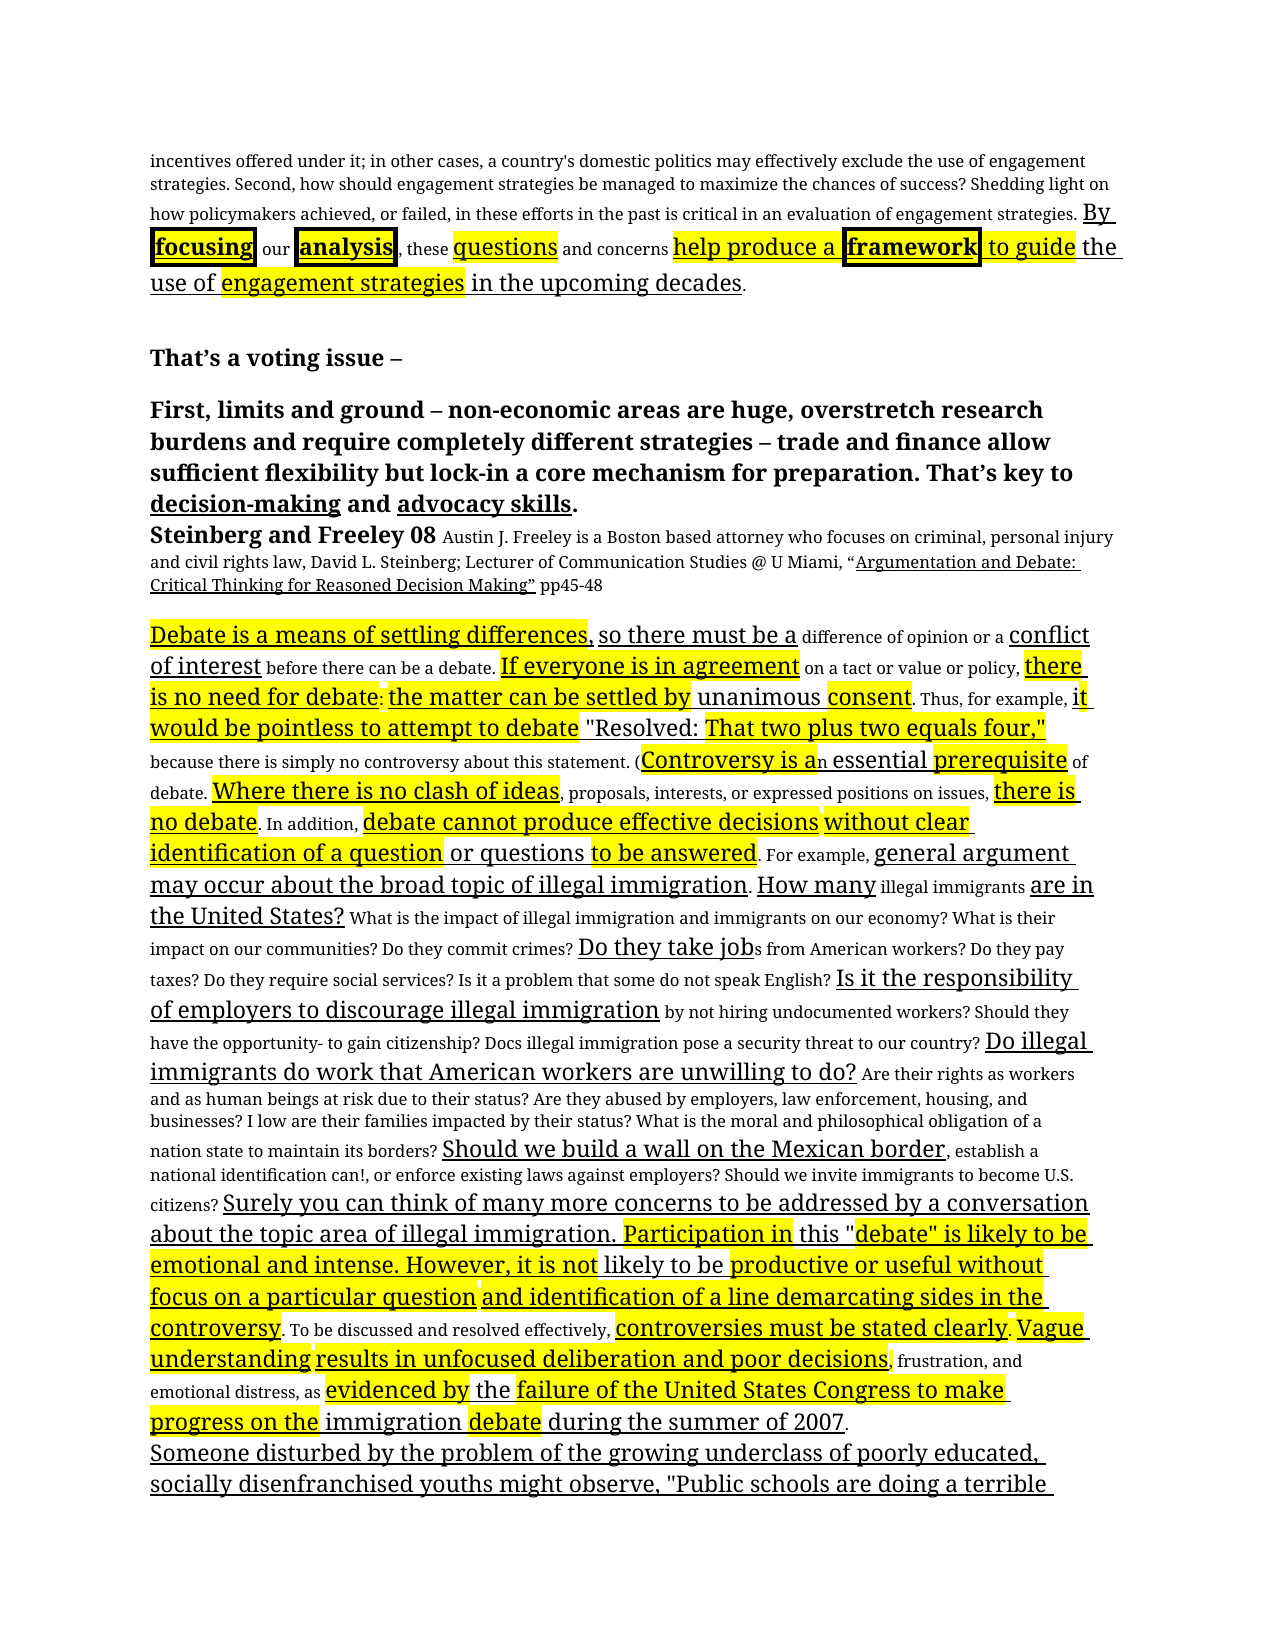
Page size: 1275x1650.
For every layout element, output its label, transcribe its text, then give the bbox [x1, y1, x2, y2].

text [150, 1437, 1095, 1499]
text Steinberg and Freeley 08 Austin J. Freeley is a Boston based attorney who focuses on criminal, personal injury and civil rights law, David L. Steinberg; Lecturer of Communication Studies @ U Miami, “Argumentation and Debate: Critical Thinking for Reasoned Decision Making” pp45-48 [150, 519, 1125, 596]
subtitle First, limits and ground – non-economic areas are huge, overstretch research burdens and require completely different strategies – trade and finance allow sufficient flexibility but lock-in a core mechanism for preparation. That’s key to decision-making and advocacy skills. [150, 394, 1125, 519]
subtitle That’s a voting issue – [150, 342, 1125, 373]
text Debate is a means of settling differences, so there must be a difference of opinion or a conflict of interest before there can be a debate. If everyone is in agreement on a tact or value or policy, there is no need for debate: the matter can be settled by unanimous consent. Thus, for example, it would be pointless to attempt to debate "Resolved: That two plus two equals four," because there is simply no controversy about this statement. (Controversy is an essential prerequisite of debate. Where there is no clash of ideas, proposals, interests, or expressed positions on issues, there is no debate. In addition, debate cannot produce effective decisions without clear identification of a question or questions to be answered. For example, general argument may occur about the broad topic of illegal immigration. How many illegal immigrants are in the United States? What is the impact of illegal immigration and immigrants on our economy? What is their impact on our communities? Do they commit crimes? Do they take jobs from American workers? Do they pay taxes? Do they require social services? Is it a problem that some do not speak English? Is it the responsibility of employers to discourage illegal immigration by not hiring undocumented workers? Should they have the opportunity- to gain citizenship? Docs illegal immigration pose a security threat to our country? Do illegal immigrants do work that American workers are unwilling to do? Are their rights as workers and as human beings at risk due to their status? Are they abused by employers, law enforcement, housing, and businesses? I low are their families impacted by their status? What is the moral and philosophical obligation of a nation state to maintain its borders? Should we build a wall on the Mexican border, establish a national identification can!, or enforce existing laws against employers? Should we invite immigrants to become U.S. citizens? Surely you can think of many more concerns to be addressed by a conversation about the topic area of illegal immigration. Participation in this "debate" is likely to be emotional and intense. However, it is not likely to be productive or useful without focus on a particular question and identification of a line demarcating sides in the controversy. To be discussed and resolved effectively, controversies must be stated clearly. Vague understanding results in unfocused deliberation and poor decisions, frustration, and emotional distress, as evidenced by the failure of the United States Congress to make progress on the immigration debate during the summer of 2007. [150, 618, 1095, 1437]
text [150, 150, 1125, 298]
